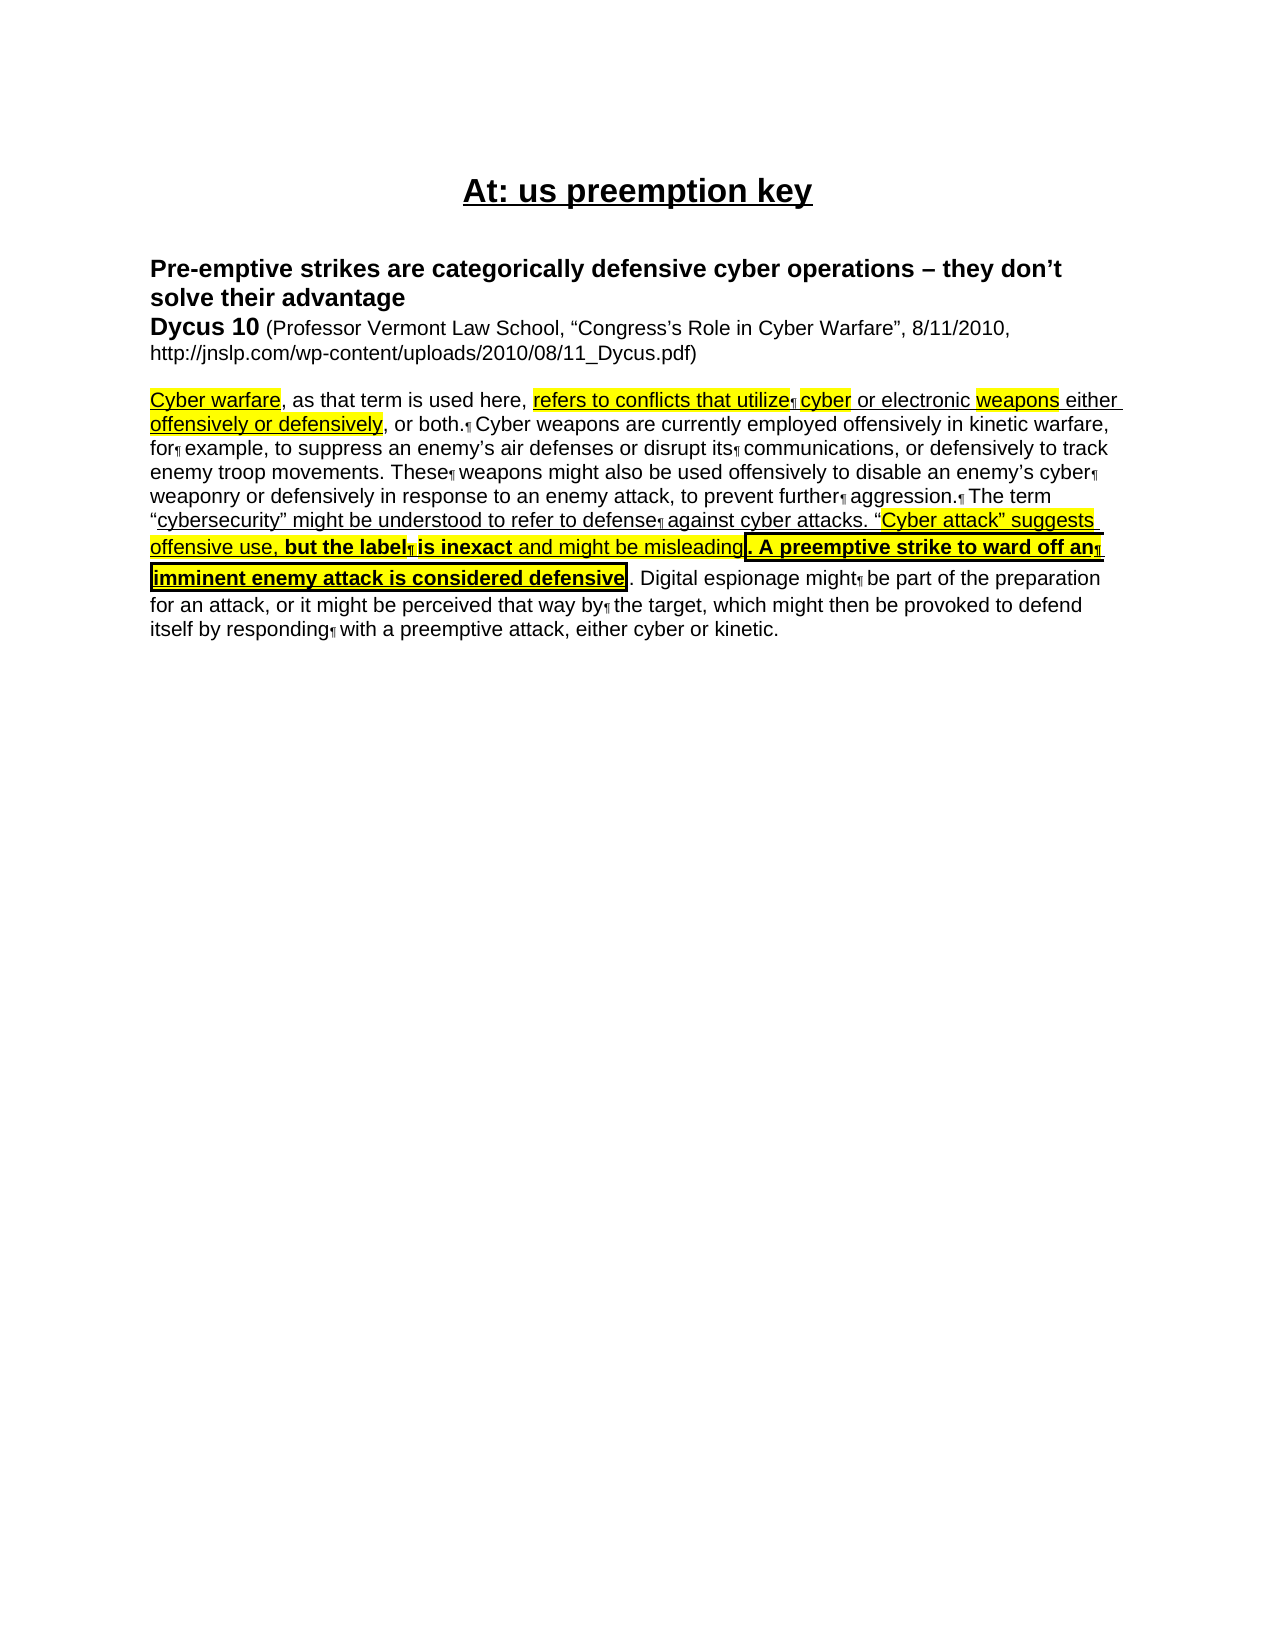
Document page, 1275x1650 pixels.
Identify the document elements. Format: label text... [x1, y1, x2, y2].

text Cyber warfare, as that term is used here, refers to conflicts that utilize¶ cyber or electronic weapons either offensively or defensively, or both.¶ Cyber weapons are currently employed offensively in kinetic warfare, for¶ example, to suppress an enemy’s air defenses or disrupt its¶ communications, or defensively to track enemy troop movements. These¶ weapons might also be used offensively to disable an enemy’s cyber¶ weaponry or defensively in response to an enemy attack, to prevent further¶ aggression.¶ The term “cybersecurity” might be understood to refer to defense¶ against cyber attacks. “Cyber attack” suggests offensive use, but the label¶ is inexact and might be misleading. A preemptive strike to ward off an¶ imminent enemy attack is considered defensive. Digital espionage might¶ be part of the preparation for an attack, or it might be perceived that way by¶ the target, which might then be provoked to defend itself by responding¶ with a preemptive attack, either cyber or kinetic. [150, 388, 1125, 640]
text Pre-emptive strikes are categorically defensive cyber operations – they don’t solve their advantage [150, 254, 1125, 312]
subtitle At: us preemption key [150, 171, 1125, 209]
text Dycus 10 (Professor Vermont Law School, “Congress’s Role in Cyber Warfare”, 8/11/2010, http://jnslp.com/wp-content/uploads/2010/08/11_Dycus.pdf) [150, 312, 1125, 364]
